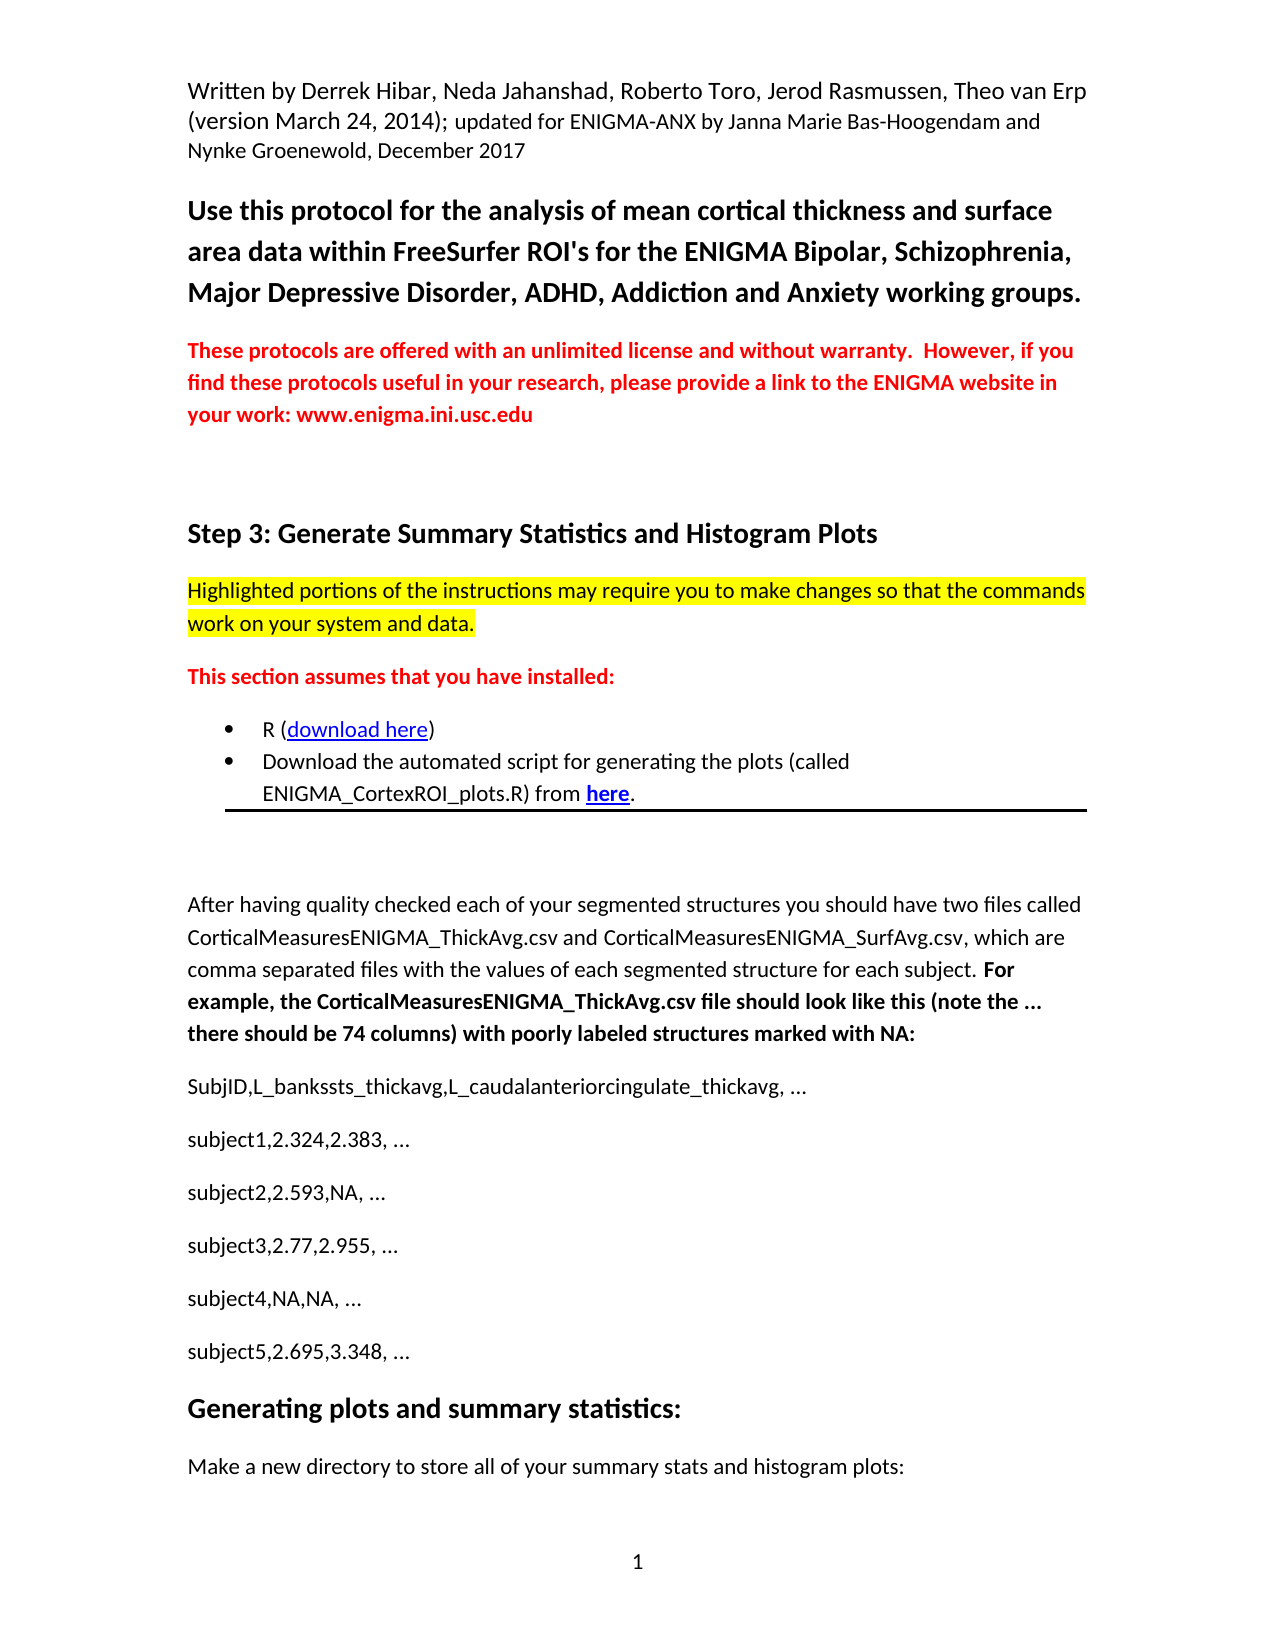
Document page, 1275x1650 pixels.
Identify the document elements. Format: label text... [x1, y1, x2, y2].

text Generating plots and summary statistics: [187, 1390, 1087, 1426]
list R (download here) [225, 715, 1087, 743]
text Use this protocol for the analysis of mean cortical thickness and surface area data within FreeSurfer ROI's for the ENIGMA Bipolar, Schizophrenia, Major Depressive Disorder, ADHD, Addiction and Anxiety working groups. [187, 192, 1087, 309]
text Highlighted portions of the instructions may require you to make changes so that the commands work on your system and data. [187, 577, 1087, 637]
text These protocols are offered with an unlimited license and without warranty. However, if you find these protocols useful in your research, please provide a link to the ENIGMA website in your work: www.enigma.ini.usc.edu [187, 336, 1087, 428]
text SubjID,L_bankssts_thickavg,L_caudalanteriorcingulate_thickavg, ... [187, 1072, 1087, 1100]
text subject1,2.324,2.383, ... [187, 1125, 1087, 1153]
text subject2,2.593,NA, ... [187, 1178, 1087, 1206]
text subject4,NA,NA, ... [187, 1284, 1087, 1312]
text Make a new directory to store all of your summary stats and histogram plots: [187, 1452, 1087, 1480]
text subject5,2.695,3.348, ... [187, 1337, 1087, 1365]
text subject3,2.77,2.955, ... [187, 1231, 1087, 1259]
text This section assumes that you have installed: [187, 662, 1087, 690]
text Step 3: Generate Summary Statistics and Histogram Plots [187, 515, 1087, 551]
text After having quality checked each of your segmented structures you should have two files called CorticalMeasuresENIGMA_ThickAvg.csv and CorticalMeasuresENIGMA_SurfAvg.csv, which are comma separated files with the values of each segmented structure for each subject. For example, the CorticalMeasuresENIGMA_ThickAvg.csv file should look like this (note the ... there should be 74 columns) with poorly labeled structures marked with NA: [187, 891, 1087, 1047]
list Download the automated script for generating the plots (called ENIGMA_CortexROI_plots.R) from here. [225, 747, 1087, 809]
